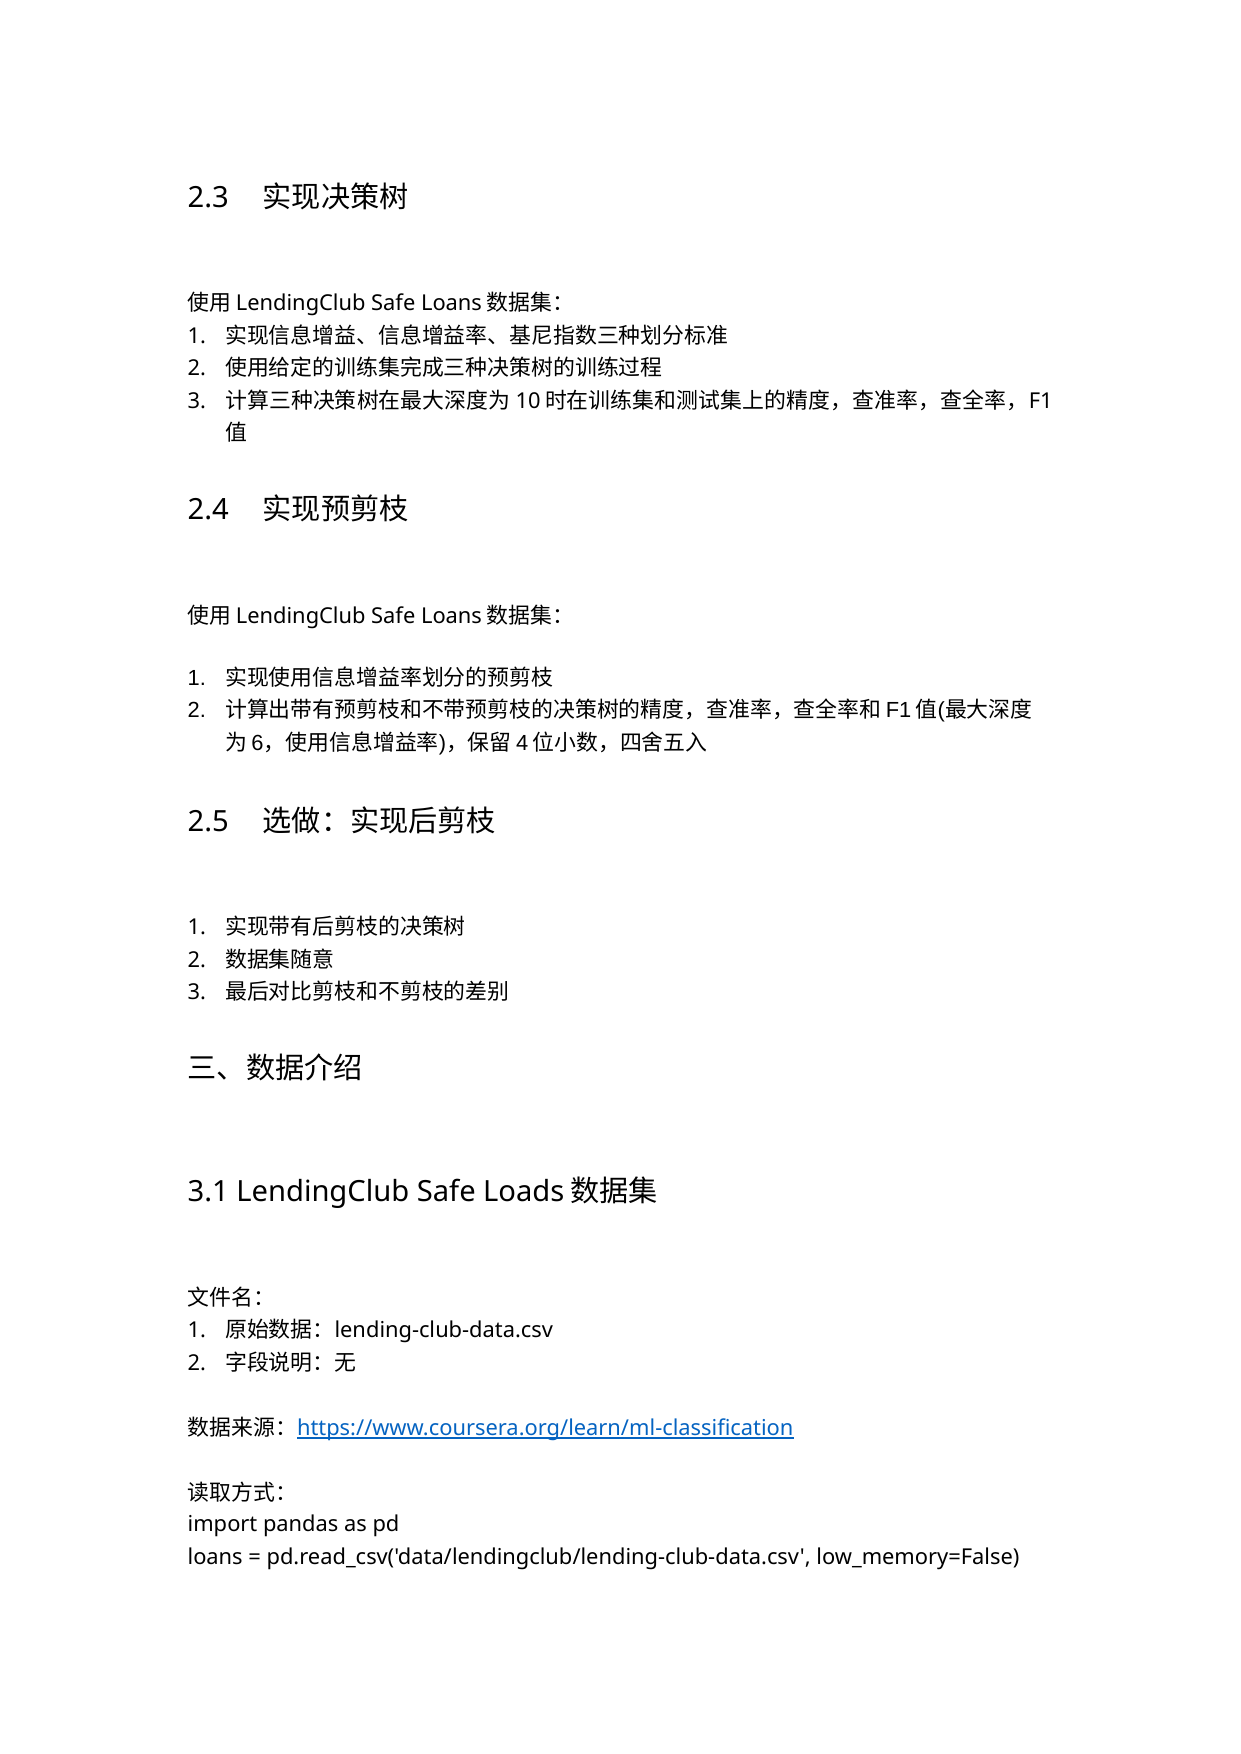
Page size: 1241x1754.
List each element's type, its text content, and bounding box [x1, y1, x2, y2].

subtitle 3.1 LendingClub Safe Loads数据集 [187, 1156, 1053, 1221]
list 计算出带有预剪枝和不带预剪枝的决策树的精度，查准率，查全率和F1值(最大深度为6，使用信息增益率)，保留4位小数，四舍五入 [187, 692, 1053, 757]
list 实现信息增益、信息增益率、基尼指数三种划分标准 [187, 317, 1053, 350]
text 使用LendingClub Safe Loans数据集： [187, 285, 1053, 317]
subtitle 实现决策树 [187, 162, 1053, 227]
list 数据集随意 [187, 941, 1053, 974]
list 计算三种决策树在最大深度为10时在训练集和测试集上的精度，查准率，查全率，F1值 [187, 382, 1053, 447]
list 字段说明：无 [187, 1344, 1053, 1377]
subtitle 选做：实现后剪枝 [187, 786, 1053, 851]
subtitle 三、数据介绍 [187, 1033, 1053, 1098]
list 原始数据：lending-club-data.csv [187, 1312, 1053, 1344]
text loans = pd.read_csv('data/lendingclub/lending-club-data.csv', low_memory=False) [187, 1539, 1053, 1572]
list 实现使用信息增益率划分的预剪枝 [187, 659, 1053, 692]
text import pandas as pd [187, 1507, 1053, 1539]
list 最后对比剪枝和不剪枝的差别 [187, 974, 1053, 1006]
text 使用LendingClub Safe Loans数据集： [187, 598, 1053, 630]
text 读取方式： [187, 1474, 1053, 1507]
text 数据来源：https://www.coursera.org/learn/ml-classification [187, 1409, 1053, 1442]
list 使用给定的训练集完成三种决策树的训练过程 [187, 350, 1053, 382]
subtitle 实现预剪枝 [187, 474, 1053, 539]
list 实现带有后剪枝的决策树 [187, 909, 1053, 941]
text 文件名： [187, 1279, 1053, 1312]
